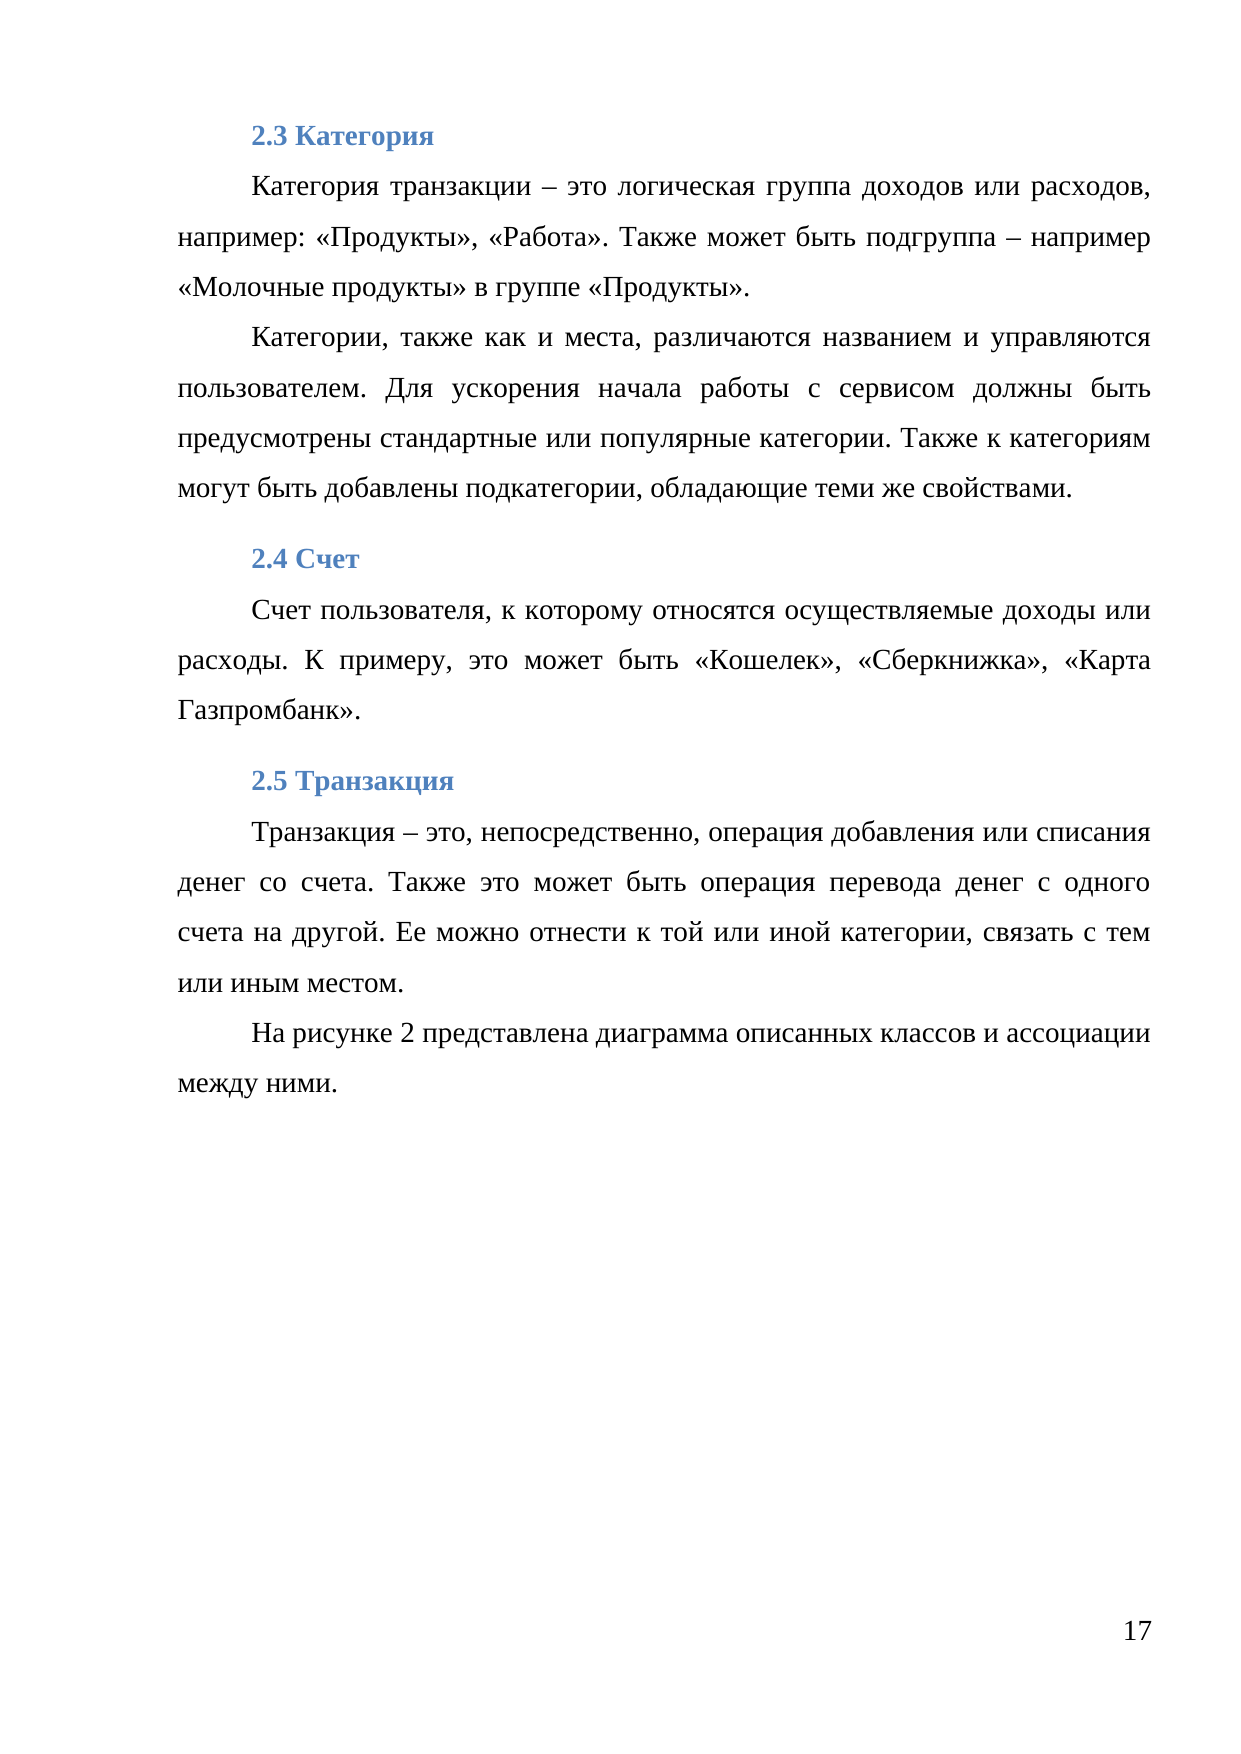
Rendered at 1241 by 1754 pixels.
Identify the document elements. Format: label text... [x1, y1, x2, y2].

list Транзакция – это, непосредственно, операция добавления или списания денег со счета. Также это может быть операция перевода денег с одного счета на другой. Ее можно отнести к той или иной категории, связать с тем или иным местом. [177, 814, 1152, 998]
list На рисунке 2 представлена диаграмма описанных классов и ассоциации между ними. [177, 1015, 1152, 1099]
subtitle 2.5 Транзакция [177, 763, 1152, 797]
list Категория транзакции – это логическая группа доходов или расходов, например: «Продукты», «Работа». Также может быть подгруппа – например «Молочные продукты» в группе «Продукты». [177, 168, 1152, 303]
subtitle 2.4 Счет [177, 541, 1152, 575]
list Счет пользователя, к которому относятся осуществляемые доходы или расходы. К примеру, это может быть «Кошелек», «Сберкнижка», «Карта Газпромбанк». [177, 592, 1152, 726]
list Категории, также как и места, различаются названием и управляются пользователем. Для ускорения начала работы с сервисом должны быть предусмотрены стандартные или популярные категории. Также к категориям могут быть добавлены подкатегории, обладающие теми же свойствами. [177, 319, 1152, 504]
subtitle 2.3 Категория [177, 118, 1152, 152]
